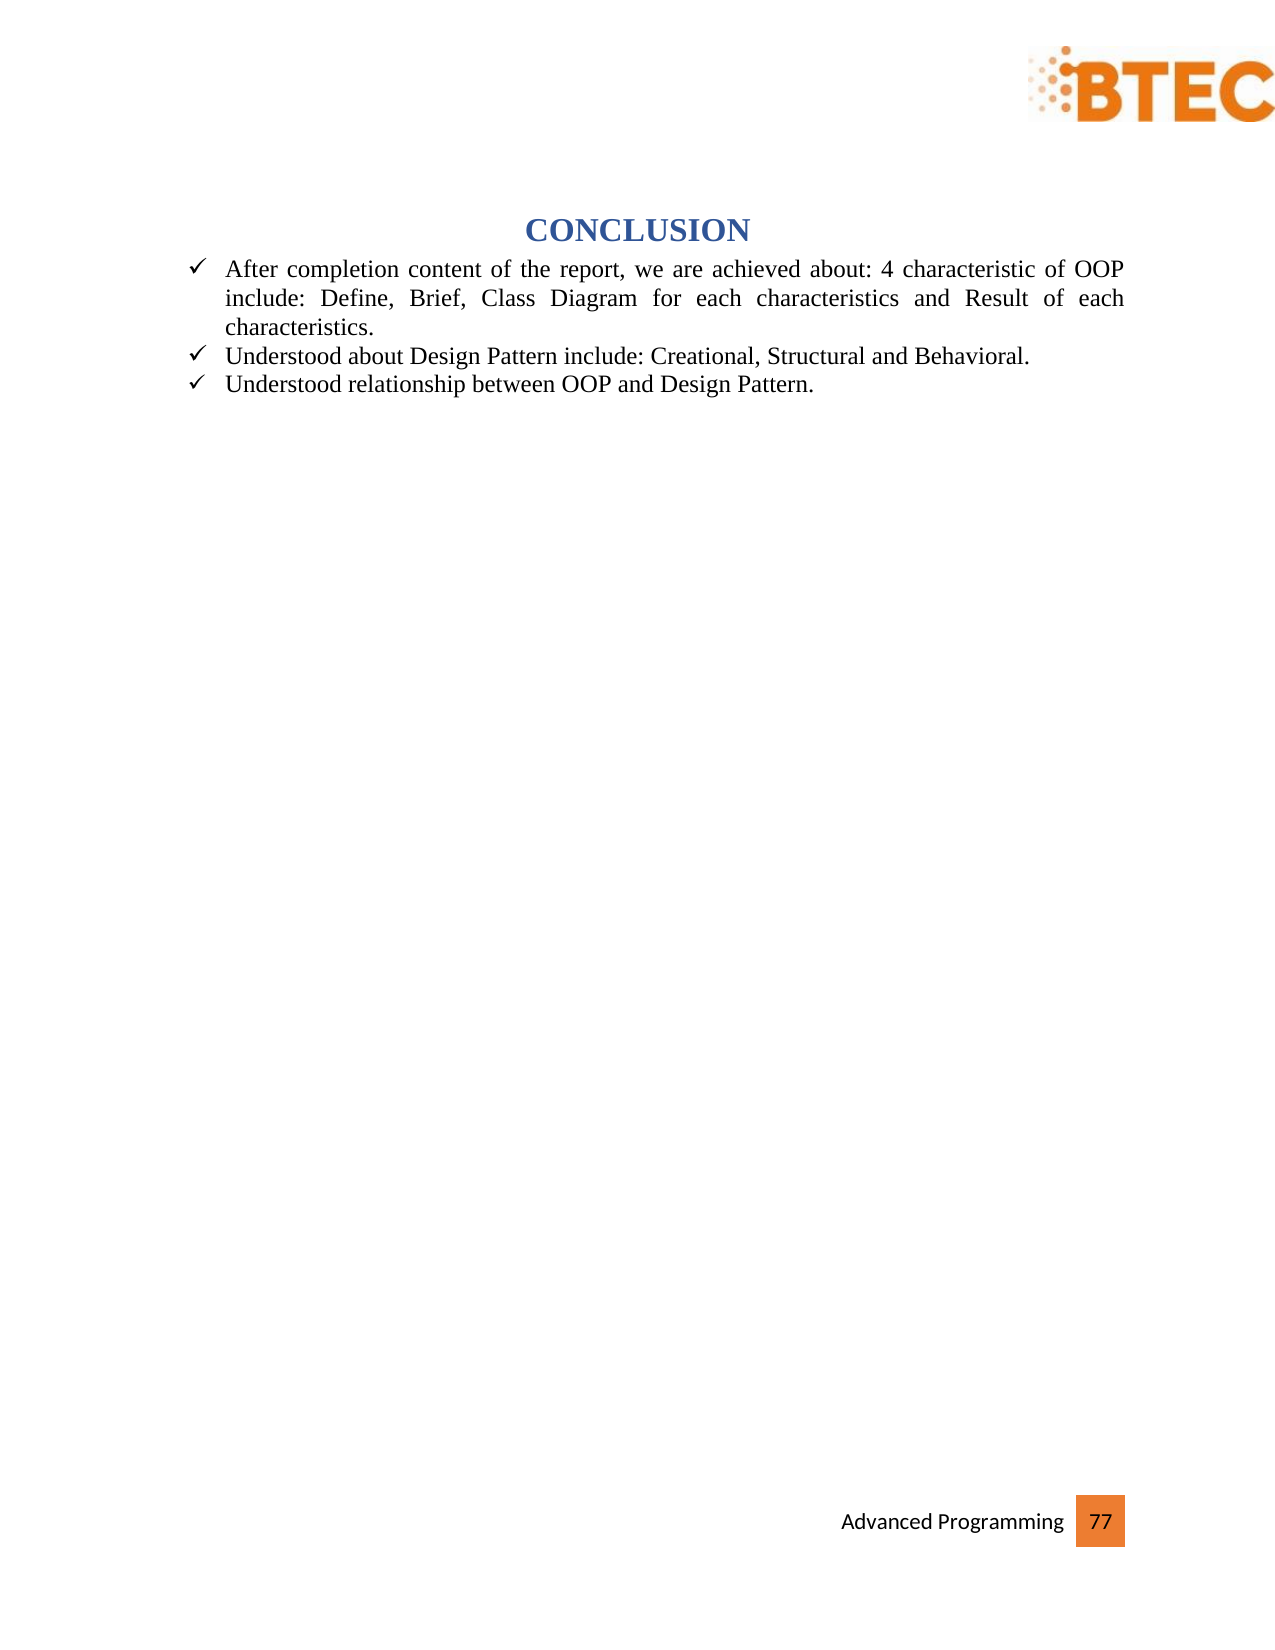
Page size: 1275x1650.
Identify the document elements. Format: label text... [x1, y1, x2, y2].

list Understood relationship between OOP and Design Pattern. [187, 369, 1125, 398]
picture [1028, 46, 1275, 122]
list Understood about Design Pattern include: Creational, Structural and Behavioral. [187, 341, 1125, 369]
list After completion content of the report, we are achieved about: 4 characteristic of OOP include: Define, Brief, Class Diagram for each characteristics and Result of each characteristics. [187, 254, 1125, 341]
subtitle CONCLUSION [150, 210, 1125, 249]
